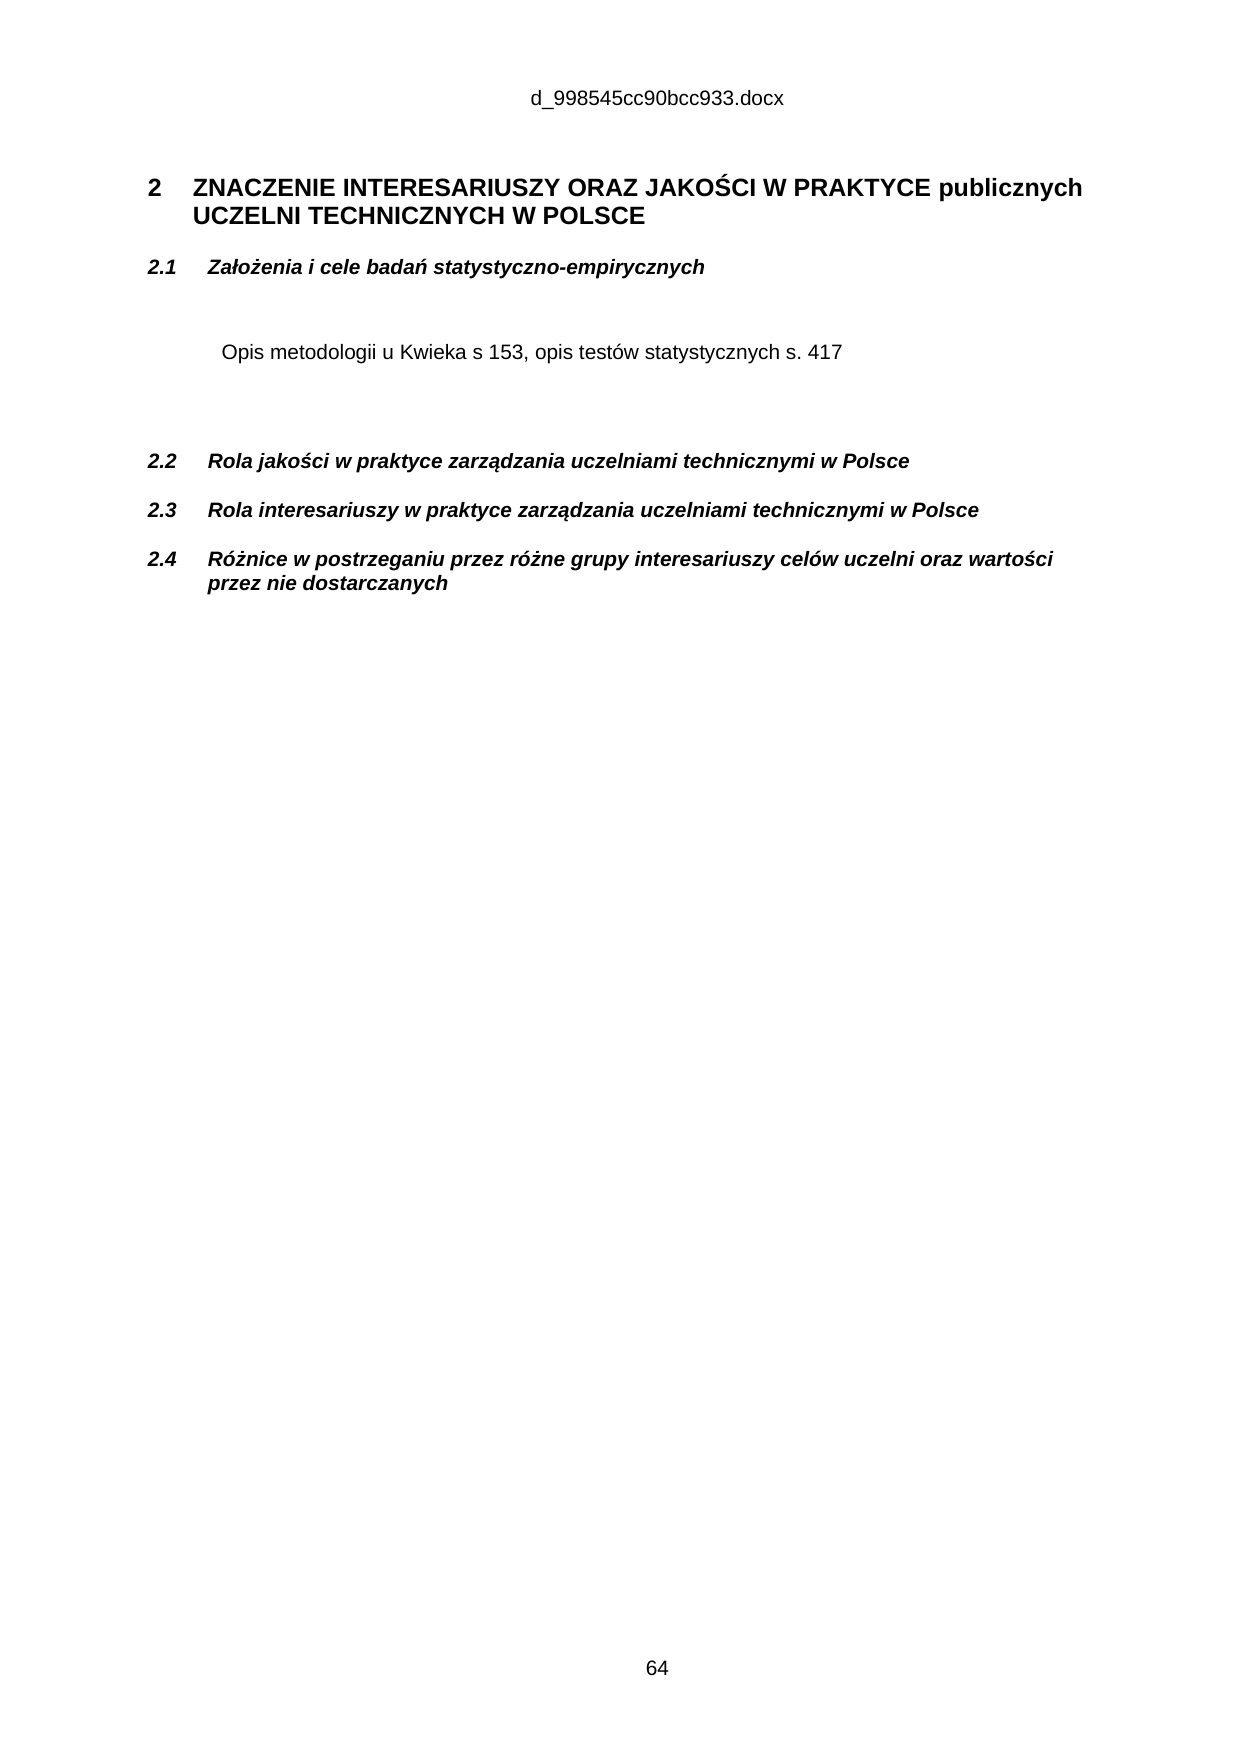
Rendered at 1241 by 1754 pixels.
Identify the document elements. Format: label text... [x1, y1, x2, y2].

subtitle Różnice w postrzeganiu przez różne grupy interesariuszy celów uczelni oraz wartości przez nie dostarczanych [148, 547, 1093, 595]
subtitle Założenia i cele badań statystyczno-empirycznych [148, 255, 1093, 279]
text Opis metodologii u Kwieka s 153, opis testów statystycznych s. 417 [148, 340, 1093, 364]
subtitle Rola interesariuszy w praktyce zarządzania uczelniami technicznymi w Polsce [148, 498, 1093, 522]
subtitle Rola jakości w praktyce zarządzania uczelniami technicznymi w Polsce [148, 449, 1093, 473]
subtitle Znaczenie interesariuszy oraz jakości w praktyce publicznych uczelni technicznych w Polsce [148, 173, 1093, 230]
